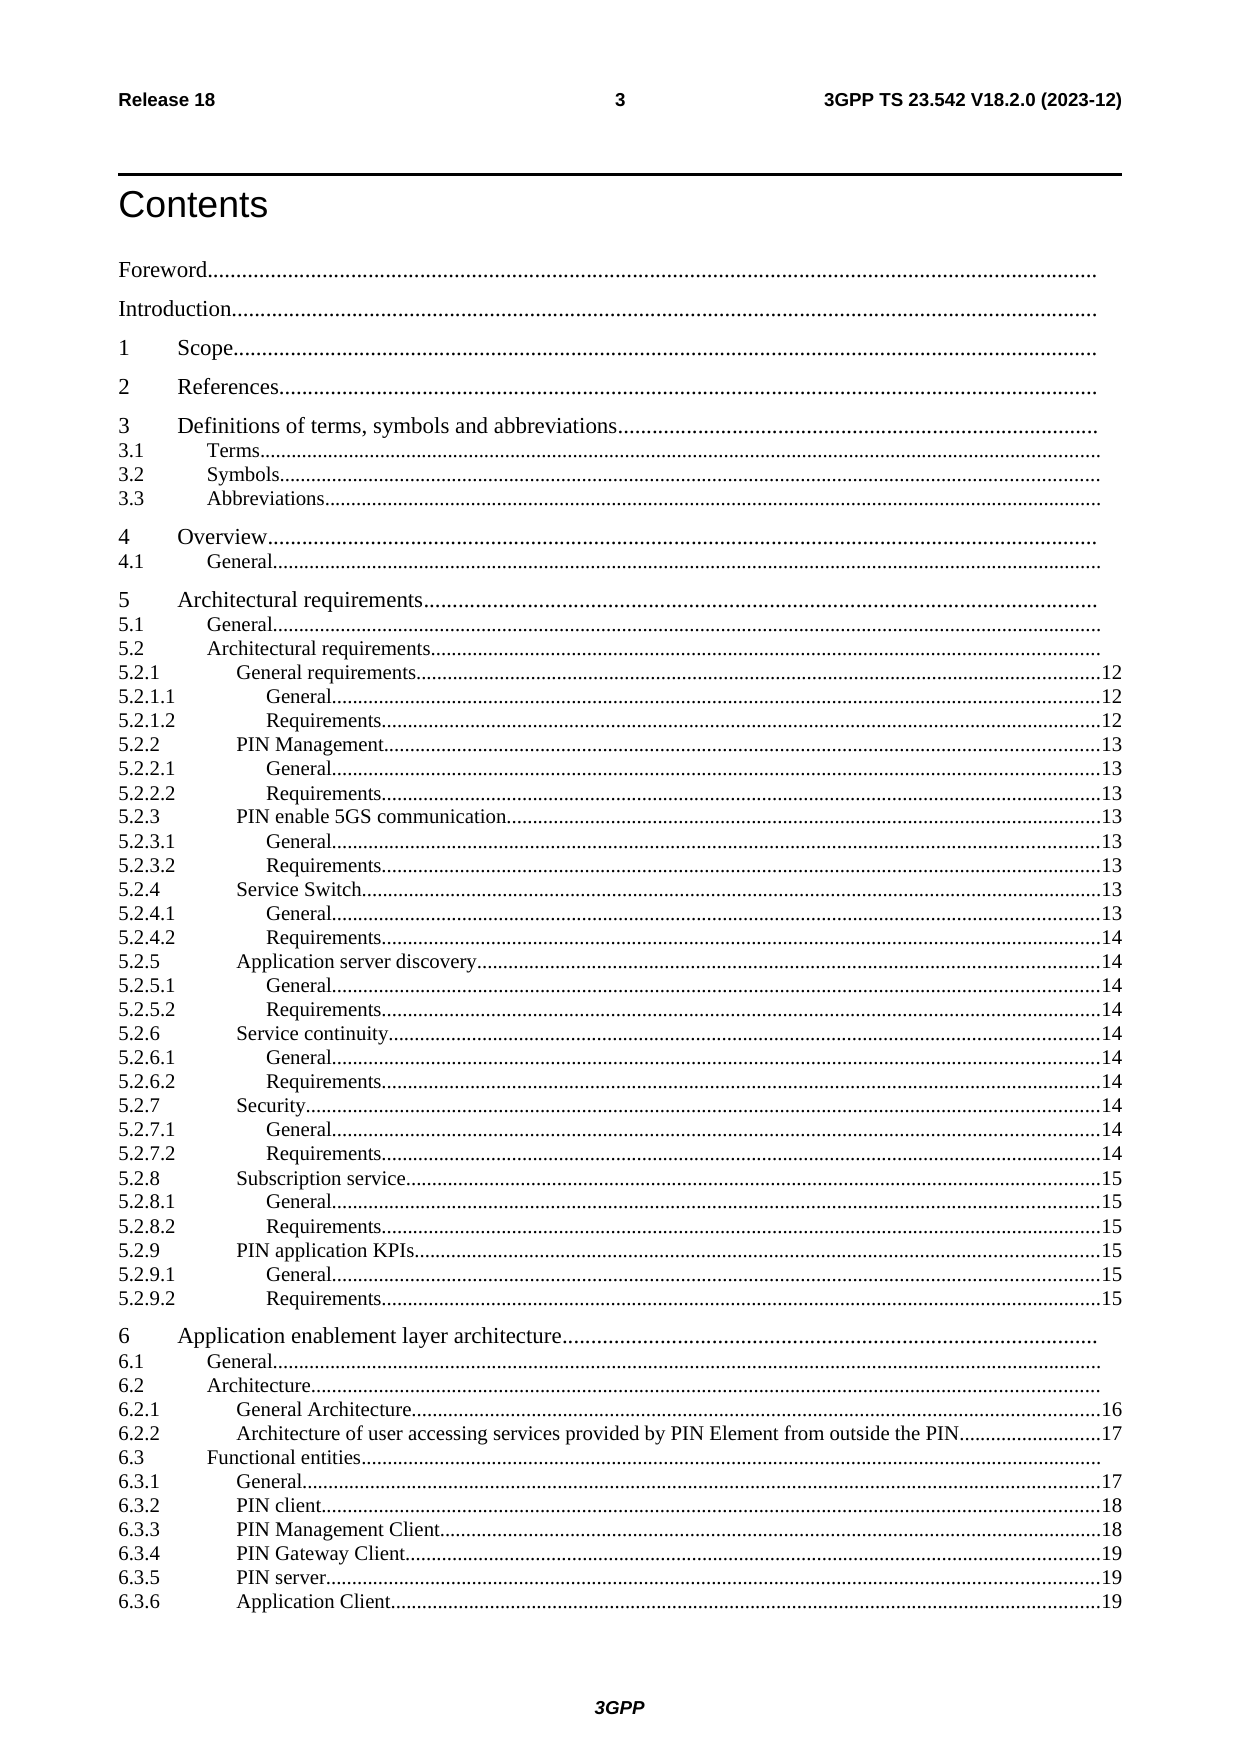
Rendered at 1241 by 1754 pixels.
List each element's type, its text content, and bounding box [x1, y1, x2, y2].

text 6.2.2 Architecture of user accessing services provided by PIN Element from outside the PIN 17 [118, 1421, 1122, 1445]
text 4 Overview 12 [118, 523, 1078, 549]
text 6.3.3 PIN Management Client 18 [118, 1517, 1122, 1541]
text 3.2 Symbols 12 [118, 462, 1078, 486]
text 5.2.3.2 Requirements 13 [118, 853, 1122, 877]
text 2 References 11 [118, 373, 1078, 399]
text 3 Definitions of terms, symbols and abbreviations 11 [118, 412, 1078, 438]
text 6.3.6 Application Client 19 [118, 1589, 1122, 1613]
text Introduction 10 [118, 295, 1078, 321]
text 5.2.9.2 Requirements 15 [118, 1286, 1122, 1310]
text 5.2.5.2 Requirements 14 [118, 997, 1122, 1021]
text 6.3.2 PIN client 18 [118, 1493, 1122, 1517]
text 4.1 General 12 [118, 549, 1078, 573]
text 5.2.9.1 General 15 [118, 1262, 1122, 1286]
text 6.3.4 PIN Gateway Client 19 [118, 1541, 1122, 1565]
text 5.2.1.2 Requirements 12 [118, 708, 1122, 732]
text 5.2.5.1 General 14 [118, 973, 1122, 997]
text 6.3.1 General 17 [118, 1469, 1122, 1493]
text 5.2.4.1 General 13 [118, 901, 1122, 925]
text 5 Architectural requirements 12 [118, 586, 1078, 612]
text 6.3 Functional entities 17 [118, 1445, 1078, 1469]
text 5.2.4 Service Switch 13 [118, 877, 1122, 901]
text 5.2.4.2 Requirements 14 [118, 925, 1122, 949]
text 5.2 Architectural requirements 12 [118, 636, 1078, 660]
text 3.1 Terms 11 [118, 438, 1078, 462]
text 6.1 General 15 [118, 1349, 1078, 1373]
text 5.2.1.1 General 12 [118, 684, 1122, 708]
text 6.2 Architecture 16 [118, 1373, 1078, 1397]
text 5.2.9 PIN application KPIs 15 [118, 1238, 1122, 1262]
text 5.2.2.1 General 13 [118, 756, 1122, 780]
text 1 Scope 11 [118, 334, 1078, 360]
text 5.2.1 General requirements 12 [118, 660, 1122, 684]
text 5.1 General 12 [118, 612, 1078, 636]
text 5.2.3.1 General 13 [118, 828, 1122, 853]
text 6 Application enablement layer architecture 15 [118, 1322, 1078, 1349]
text Foreword 10 [118, 256, 1078, 283]
text Contents [118, 176, 1122, 225]
text 6.3.5 PIN server 19 [118, 1565, 1122, 1589]
text 5.2.8 Subscription service 15 [118, 1165, 1122, 1189]
text 5.2.7.2 Requirements 14 [118, 1141, 1122, 1165]
text 5.2.3 PIN enable 5GS communication 13 [118, 804, 1122, 828]
text 3.3 Abbreviations 12 [118, 486, 1078, 510]
text 5.2.2.2 Requirements 13 [118, 780, 1122, 804]
text 5.2.6.1 General 14 [118, 1045, 1122, 1069]
text 5.2.5 Application server discovery 14 [118, 949, 1122, 973]
text 5.2.7 Security 14 [118, 1093, 1122, 1117]
text 5.2.2 PIN Management 13 [118, 732, 1122, 756]
text 5.2.6.2 Requirements 14 [118, 1069, 1122, 1093]
text 5.2.8.1 General 15 [118, 1189, 1122, 1213]
text 5.2.7.1 General 14 [118, 1117, 1122, 1141]
text 5.2.6 Service continuity 14 [118, 1021, 1122, 1045]
text 6.2.1 General Architecture 16 [118, 1397, 1122, 1421]
text 5.2.8.2 Requirements 15 [118, 1213, 1122, 1238]
